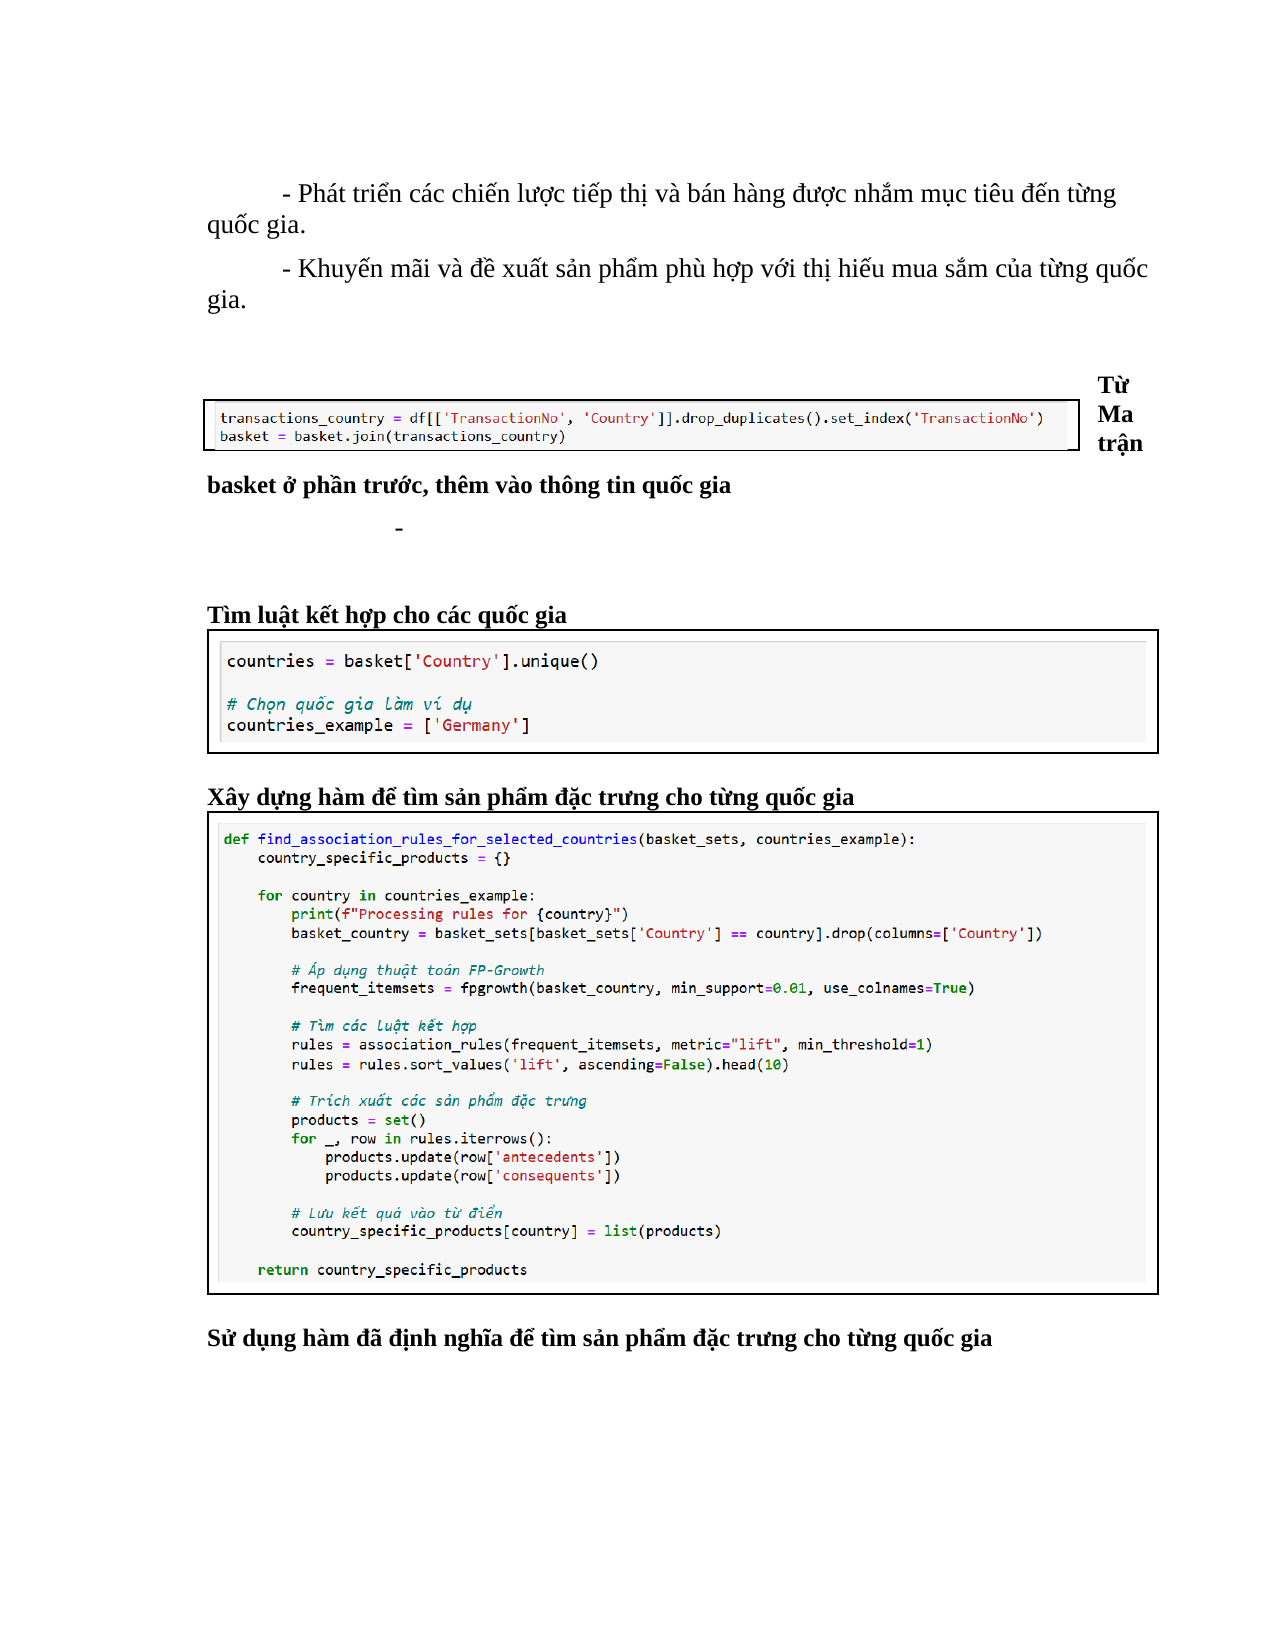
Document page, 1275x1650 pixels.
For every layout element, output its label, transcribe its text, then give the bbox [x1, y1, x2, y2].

picture [214, 401, 1068, 450]
picture [218, 823, 1147, 1282]
picture [218, 641, 1147, 742]
text Tìm luật kết hợp cho các quốc gia [207, 600, 1157, 629]
text - Khuyến mãi và đề xuất sản phẩm phù hợp với thị hiếu mua sắm của từng quốc gia. [207, 252, 1157, 314]
text Xây dựng hàm để tìm sản phẩm đặc trưng cho từng quốc gia [207, 782, 1157, 811]
text - Phát triển các chiến lược tiếp thị và bán hàng được nhắm mục tiêu đến từng quốc gia. [207, 177, 1157, 239]
text Sử dụng hàm đã định nghĩa để tìm sản phẩm đặc trưng cho từng quốc gia [207, 1323, 1157, 1352]
